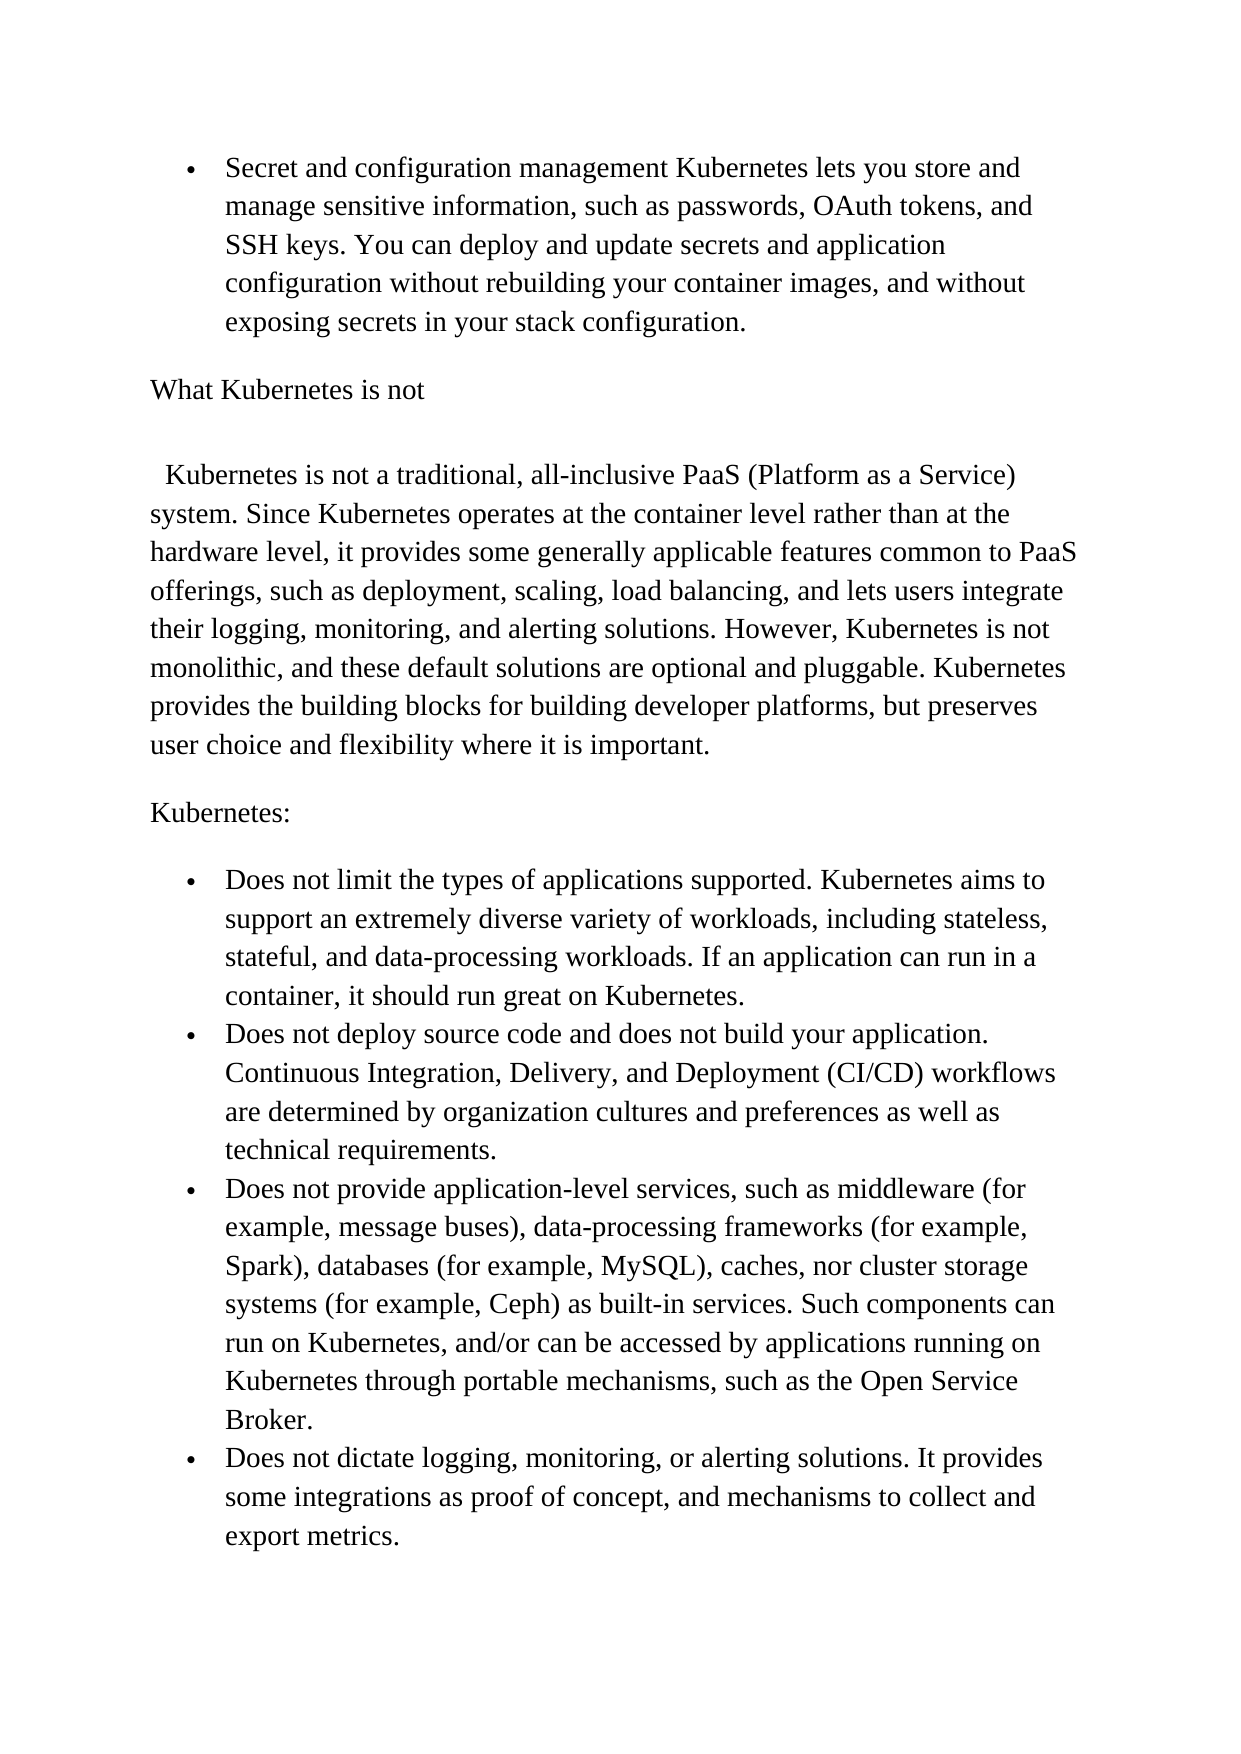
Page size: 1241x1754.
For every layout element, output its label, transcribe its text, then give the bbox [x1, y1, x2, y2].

text Kubernetes is not a traditional, all-inclusive PaaS (Platform as a Service) system. Since Kubernetes operates at the container level rather than at the hardware level, it provides some generally applicable features common to PaaS offerings, such as deployment, scaling, load balancing, and lets users integrate their logging, monitoring, and alerting solutions. However, Kubernetes is not monolithic, and these default solutions are optional and pluggable. Kubernetes provides the building blocks for building developer platforms, but preserves user choice and flexibility where it is important. [150, 457, 1090, 761]
list Does not limit the types of applications supported. Kubernetes aims to support an extremely diverse variety of workloads, including stateless, stateful, and data-processing workloads. If an application can run in a container, it should run great on Kubernetes. [187, 862, 1090, 1012]
list Does not provide application-level services, such as middleware (for example, message buses), data-processing frameworks (for example, Spark), databases (for example, MySQL), caches, nor cluster storage systems (for example, Ceph) as built-in services. Such components can run on Kubernetes, and/or can be accessed by applications running on Kubernetes through portable mechanisms, such as the Open Service Broker. [187, 1171, 1090, 1436]
list Does not deploy source code and does not build your application. Continuous Integration, Delivery, and Deployment (CI/CD) workflows are determined by organization cultures and preferences as well as technical requirements. [187, 1017, 1090, 1166]
list Does not dictate logging, monitoring, or alerting solutions. It provides some integrations as proof of concept, and mechanisms to collect and export metrics. [187, 1441, 1090, 1551]
text Kubernetes: [150, 795, 1090, 828]
subtitle What Kubernetes is not [150, 372, 1090, 405]
list Secret and configuration management Kubernetes lets you store and manage sensitive information, such as passwords, OAuth tokens, and SSH keys. You can deploy and update secrets and application configuration without rebuilding your container images, and without exposing secrets in your stack configuration. [187, 150, 1090, 338]
